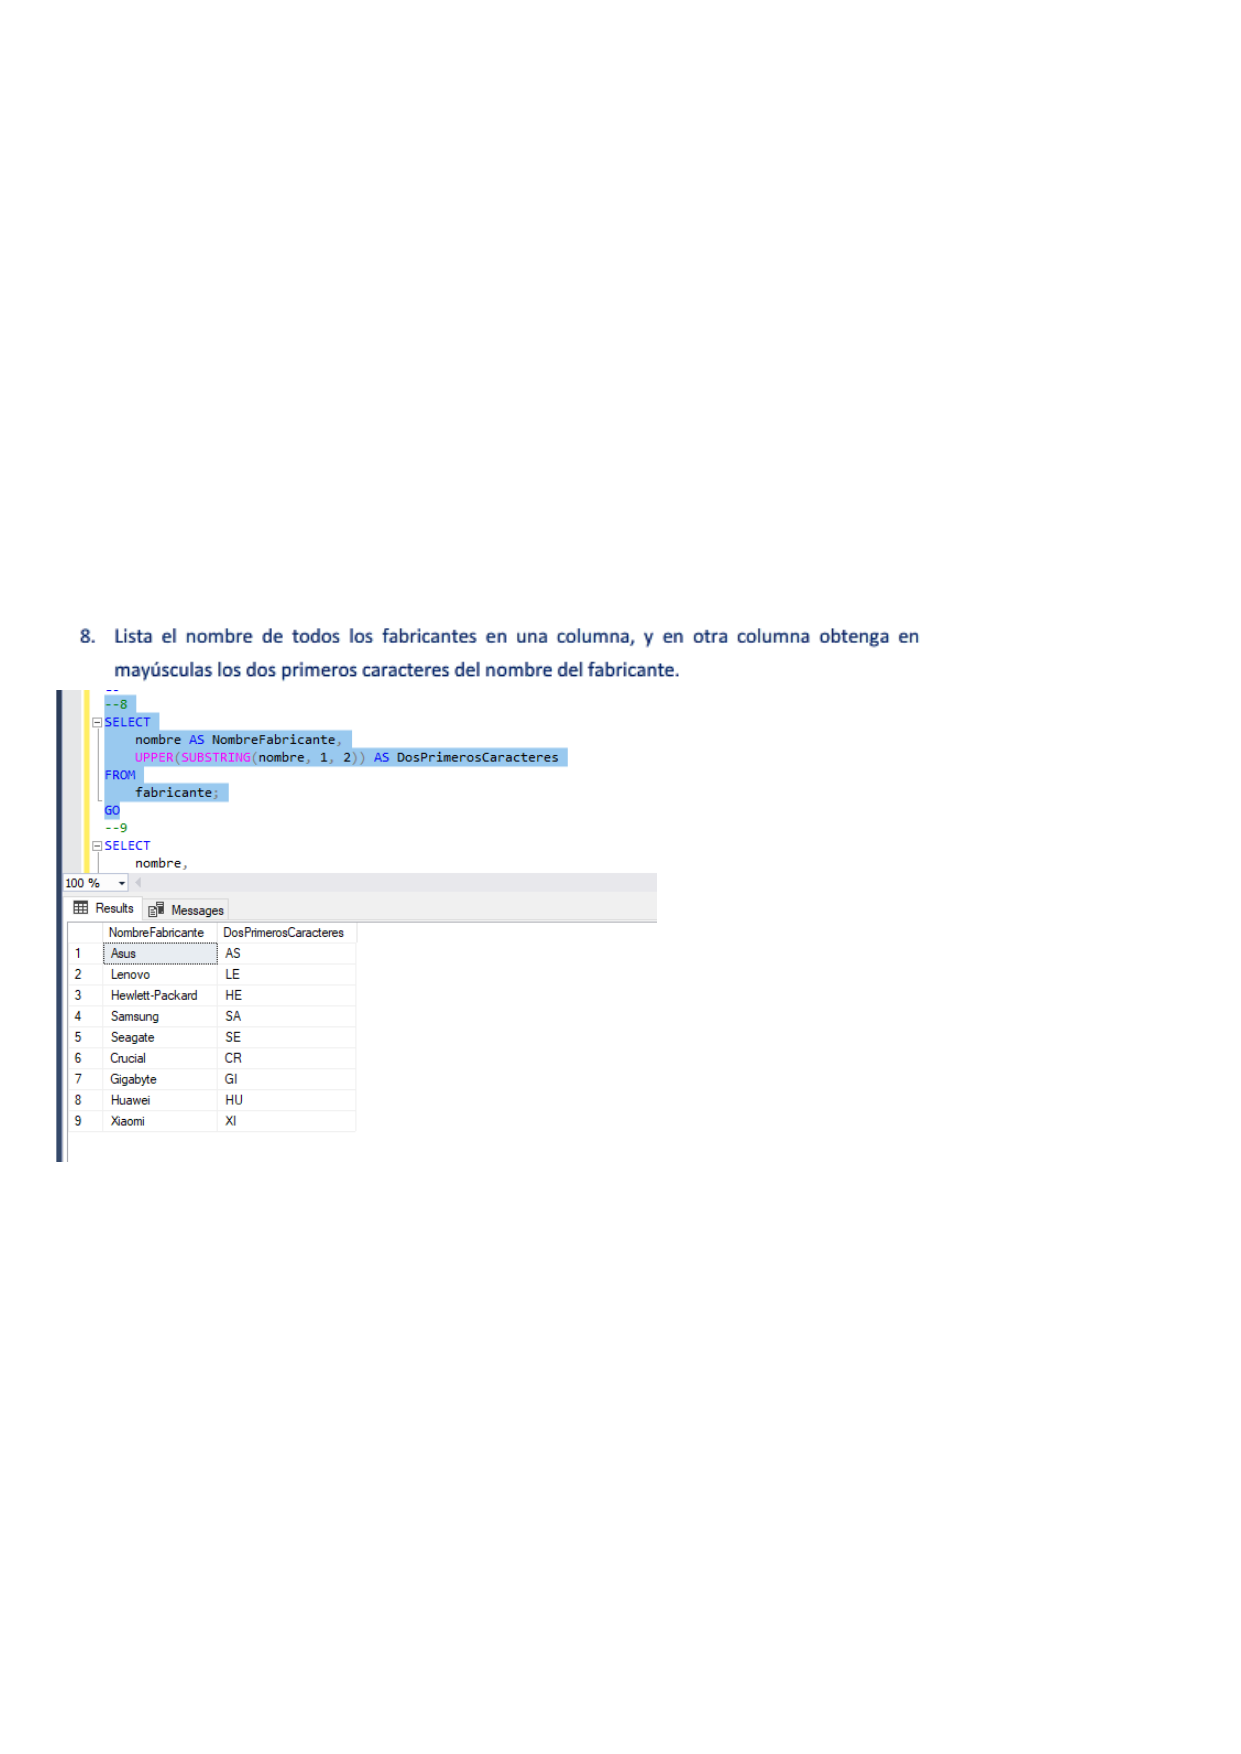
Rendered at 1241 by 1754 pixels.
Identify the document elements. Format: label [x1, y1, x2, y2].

picture [56, 620, 976, 1162]
